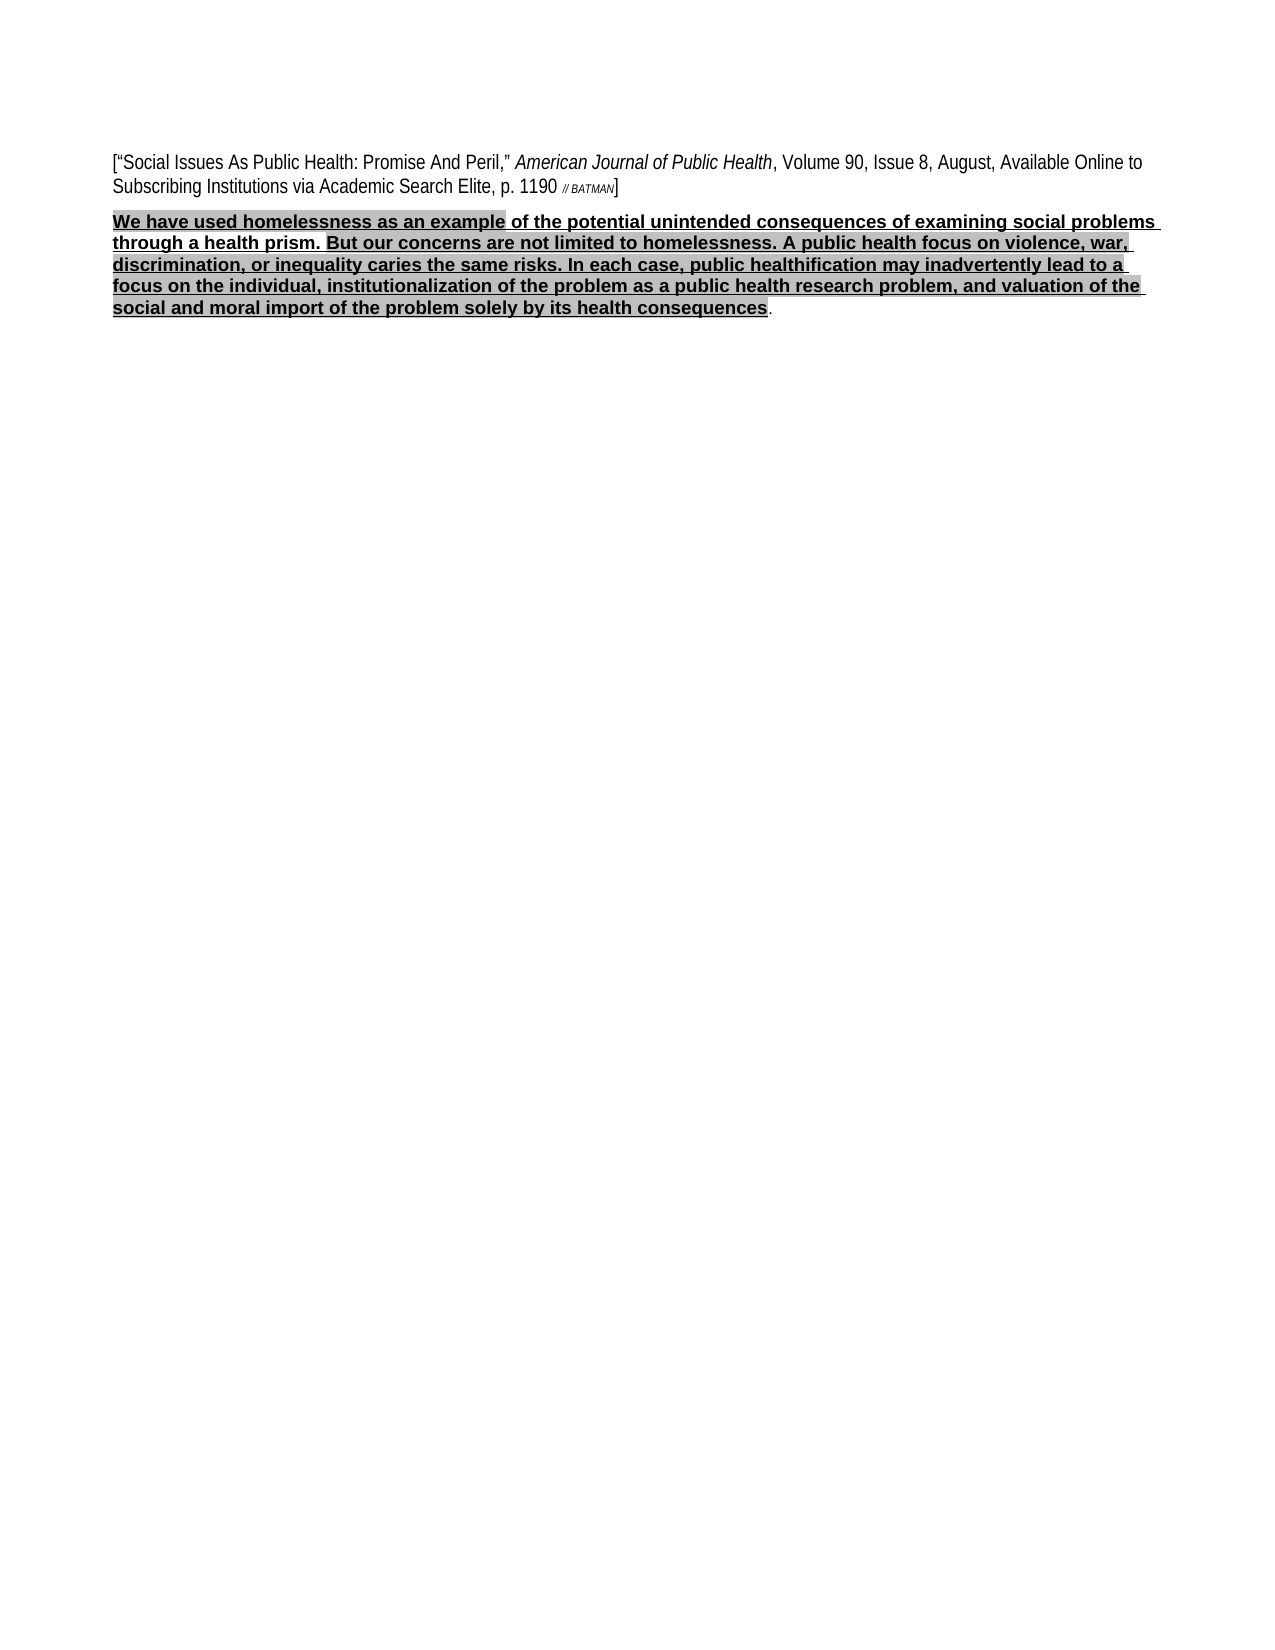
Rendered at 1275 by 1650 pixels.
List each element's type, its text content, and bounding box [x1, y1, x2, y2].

text [“Social Issues As Public Health: Promise And Peril,” American Journal of Public Health, Volume 90, Issue 8, August, Available Online to Subscribing Institutions via Academic Search Elite, p. 1190 // BATMAN] [112, 150, 1162, 198]
text We have used homelessness as an example of the potential unintended consequences of examining social problems through a health prism. But our concerns are not limited to homelessness. A public health focus on violence, war, discrimination, or inequality caries the same risks. In each case, public healthification may inadvertently lead to a focus on the individual, institutionalization of the problem as a public health research problem, and valuation of the social and moral import of the problem solely by its health consequences. [112, 210, 1162, 318]
